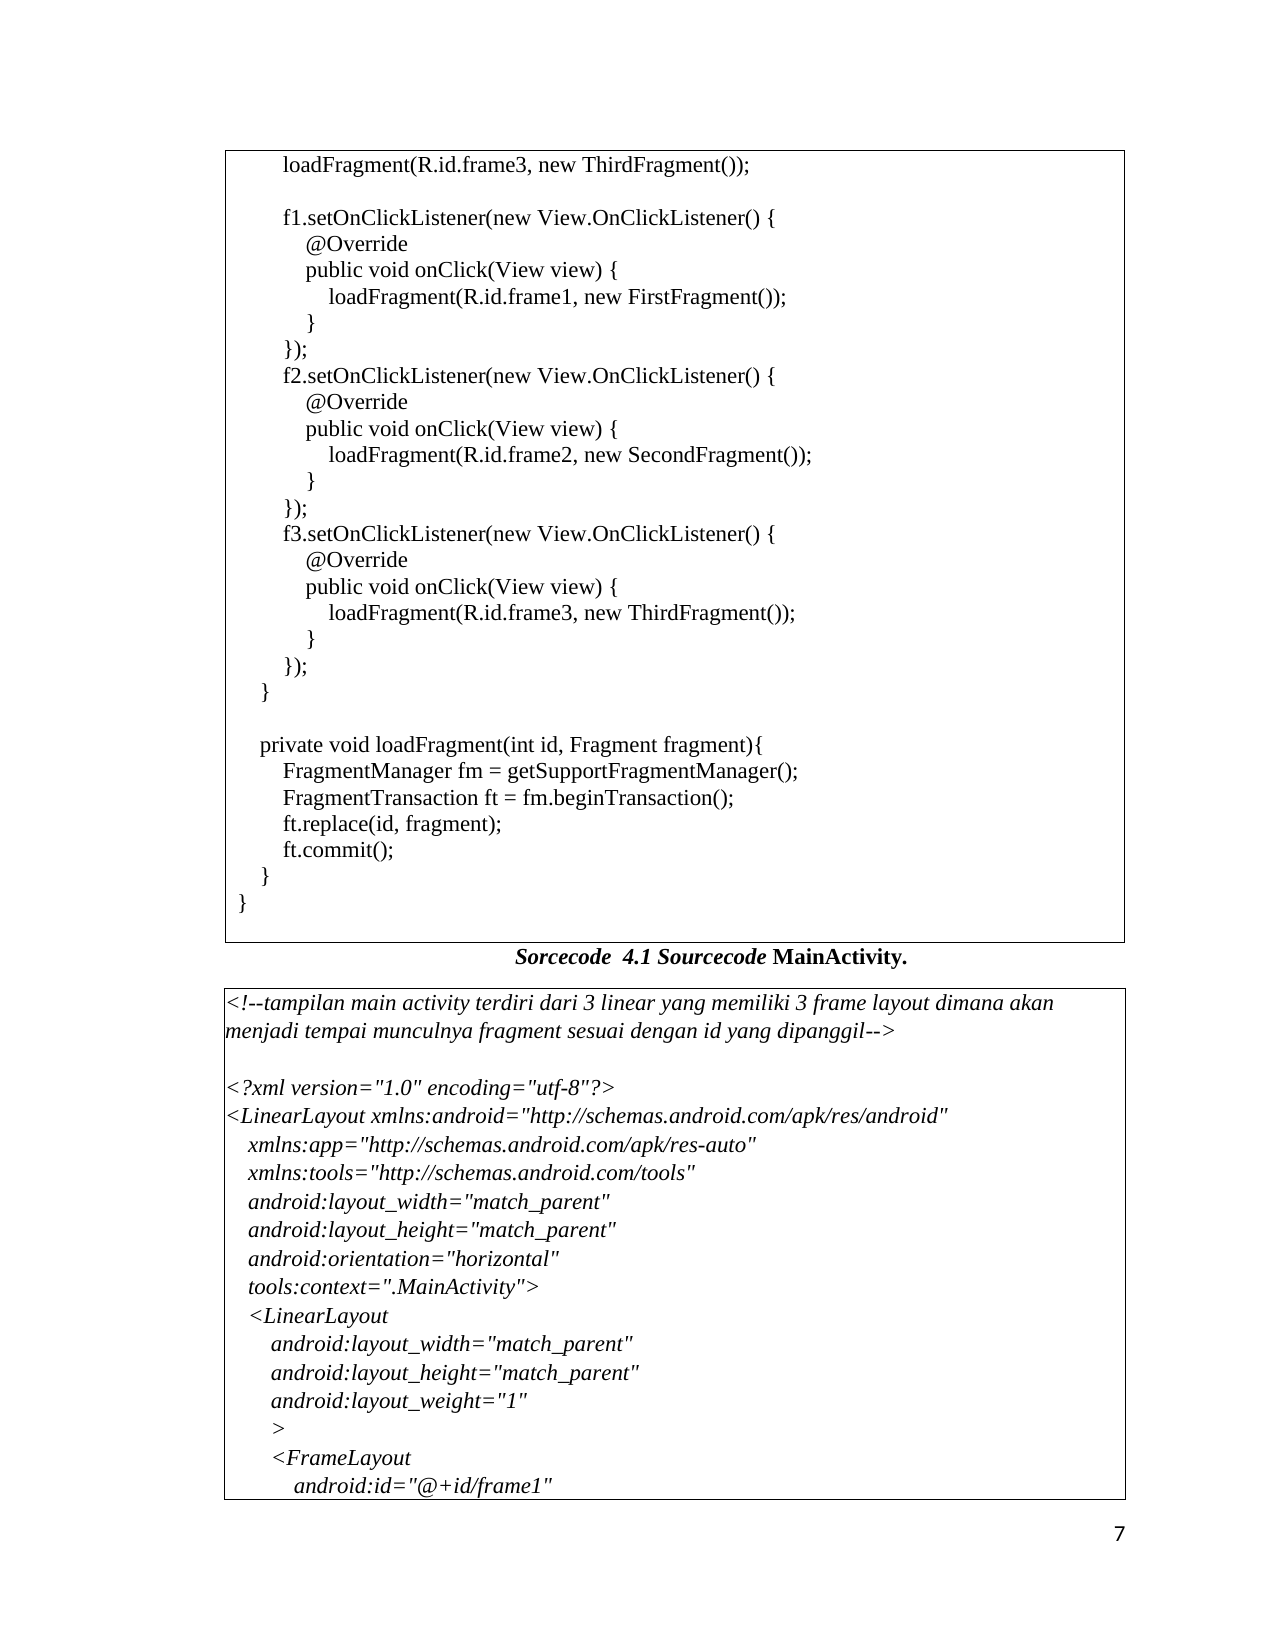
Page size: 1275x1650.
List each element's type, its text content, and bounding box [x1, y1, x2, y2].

list android:layout_height="match_parent" [225, 1215, 1125, 1243]
list <?xml version="1.0" encoding="utf-8"?> [225, 1073, 1125, 1101]
list android:layout_width="match_parent" [225, 1329, 1125, 1356]
list android:id="@+id/frame1" [225, 1471, 1125, 1499]
list android:layout_width="match_parent" [225, 1187, 1125, 1214]
list android:orientation="horizontal" [225, 1244, 1125, 1271]
list xmlns:app="http://schemas.android.com/apk/res-auto" [225, 1130, 1125, 1157]
list <LinearLayout xmlns:android="http://schemas.android.com/apk/res/android" [225, 1102, 1125, 1129]
list android:layout_height="match_parent" [225, 1357, 1125, 1385]
list <FrameLayout [225, 1443, 1125, 1470]
list xmlns:tools="http://schemas.android.com/tools" [225, 1158, 1125, 1186]
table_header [226, 151, 1124, 942]
text Sorcecode 4.1 Sourcecode MainActivity. [225, 943, 1125, 969]
list > [225, 1414, 1125, 1442]
list tools:context=".MainActivity"> [225, 1272, 1125, 1299]
list android:layout_weight="1" [225, 1386, 1125, 1413]
list <!--tampilan main activity terdiri dari 3 linear yang memiliki 3 frame layout dimana akan menjadi tempai munculnya fragment sesuai dengan id yang dipanggil--> [225, 989, 1125, 1044]
list <LinearLayout [225, 1301, 1125, 1328]
